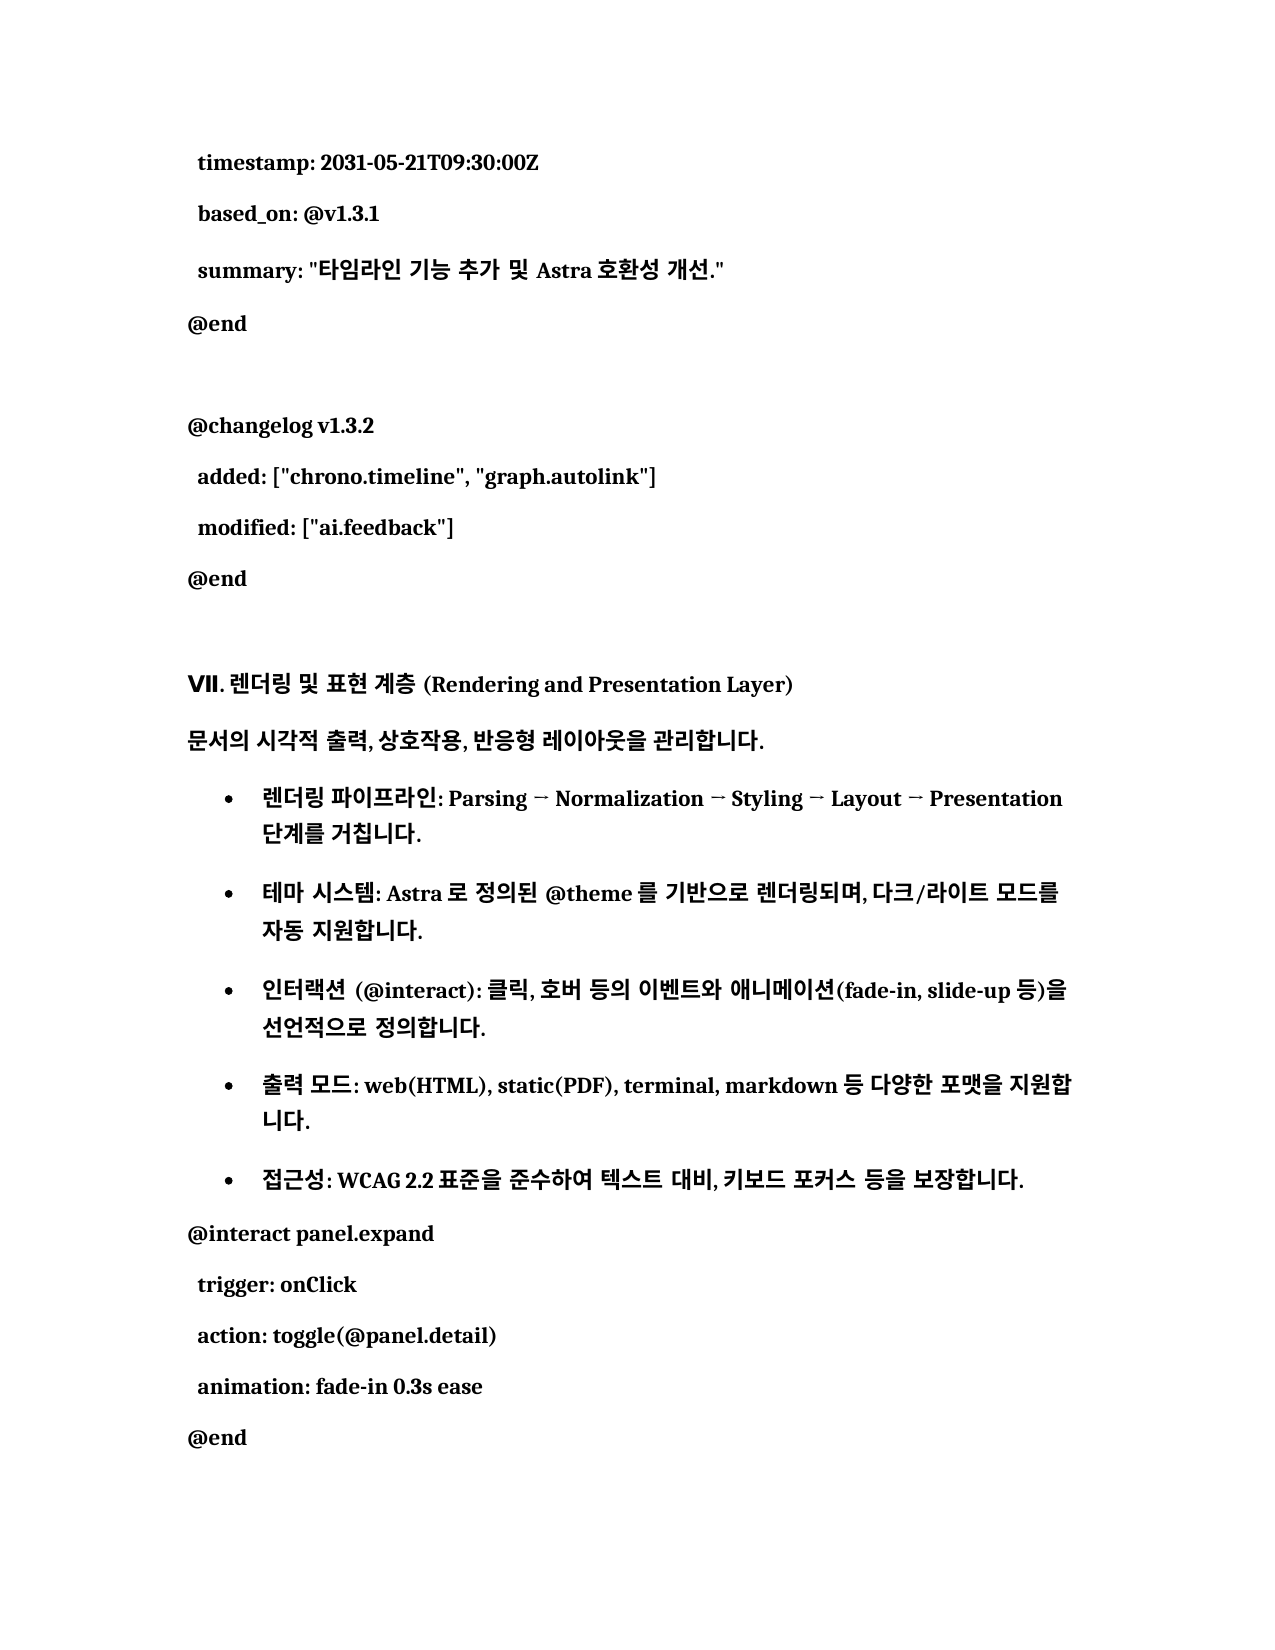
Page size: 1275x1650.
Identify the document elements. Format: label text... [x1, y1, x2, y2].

list 접근성: WCAG 2.2 표준을 준수하여 텍스트 대비, 키보드 포커스 등을 보장합니다. [225, 1161, 1087, 1195]
text @end [187, 566, 1087, 593]
text based_on: @v1.3.1 [187, 201, 1087, 227]
text @changelog v1.3.2 [187, 413, 1087, 439]
text trigger: onClick [187, 1271, 1087, 1298]
text @interact panel.expand [187, 1220, 1087, 1247]
text animation: fade-in 0.3s ease [187, 1373, 1087, 1400]
text action: toggle(@panel.detail) [187, 1322, 1087, 1349]
text @end [187, 1424, 1087, 1451]
text summary: "타임라인 기능 추가 및 Astra 호환성 개선." [187, 252, 1087, 285]
list 렌더링 파이프라인: Parsing → Normalization → Styling → Layout → Presentation 단계를 거칩니다. [225, 782, 1087, 849]
text modified: ["ai.feedback"] [187, 515, 1087, 542]
list 인터랙션 (@interact): 클릭, 호버 등의 이벤트와 애니메이션(fade-in, slide-up 등)을 선언적으로 정의합니다. [225, 972, 1087, 1043]
list 출력 모드: web(HTML), static(PDF), terminal, markdown 등 다양한 포맷을 지원합니다. [225, 1069, 1087, 1136]
text Ⅶ. 렌더링 및 표현 계층 (Rendering and Presentation Layer) [187, 668, 1087, 699]
text @end [187, 311, 1087, 337]
text added: ["chrono.timeline", "graph.autolink"] [187, 464, 1087, 491]
text timestamp: 2031-05-21T09:30:00Z [187, 150, 1087, 176]
text 문서의 시각적 출력, 상호작용, 반응형 레이아웃을 관리합니다. [187, 725, 1087, 756]
list 테마 시스템: Astra로 정의된 @theme를 기반으로 렌더링되며, 다크/라이트 모드를 자동 지원합니다. [225, 874, 1087, 946]
